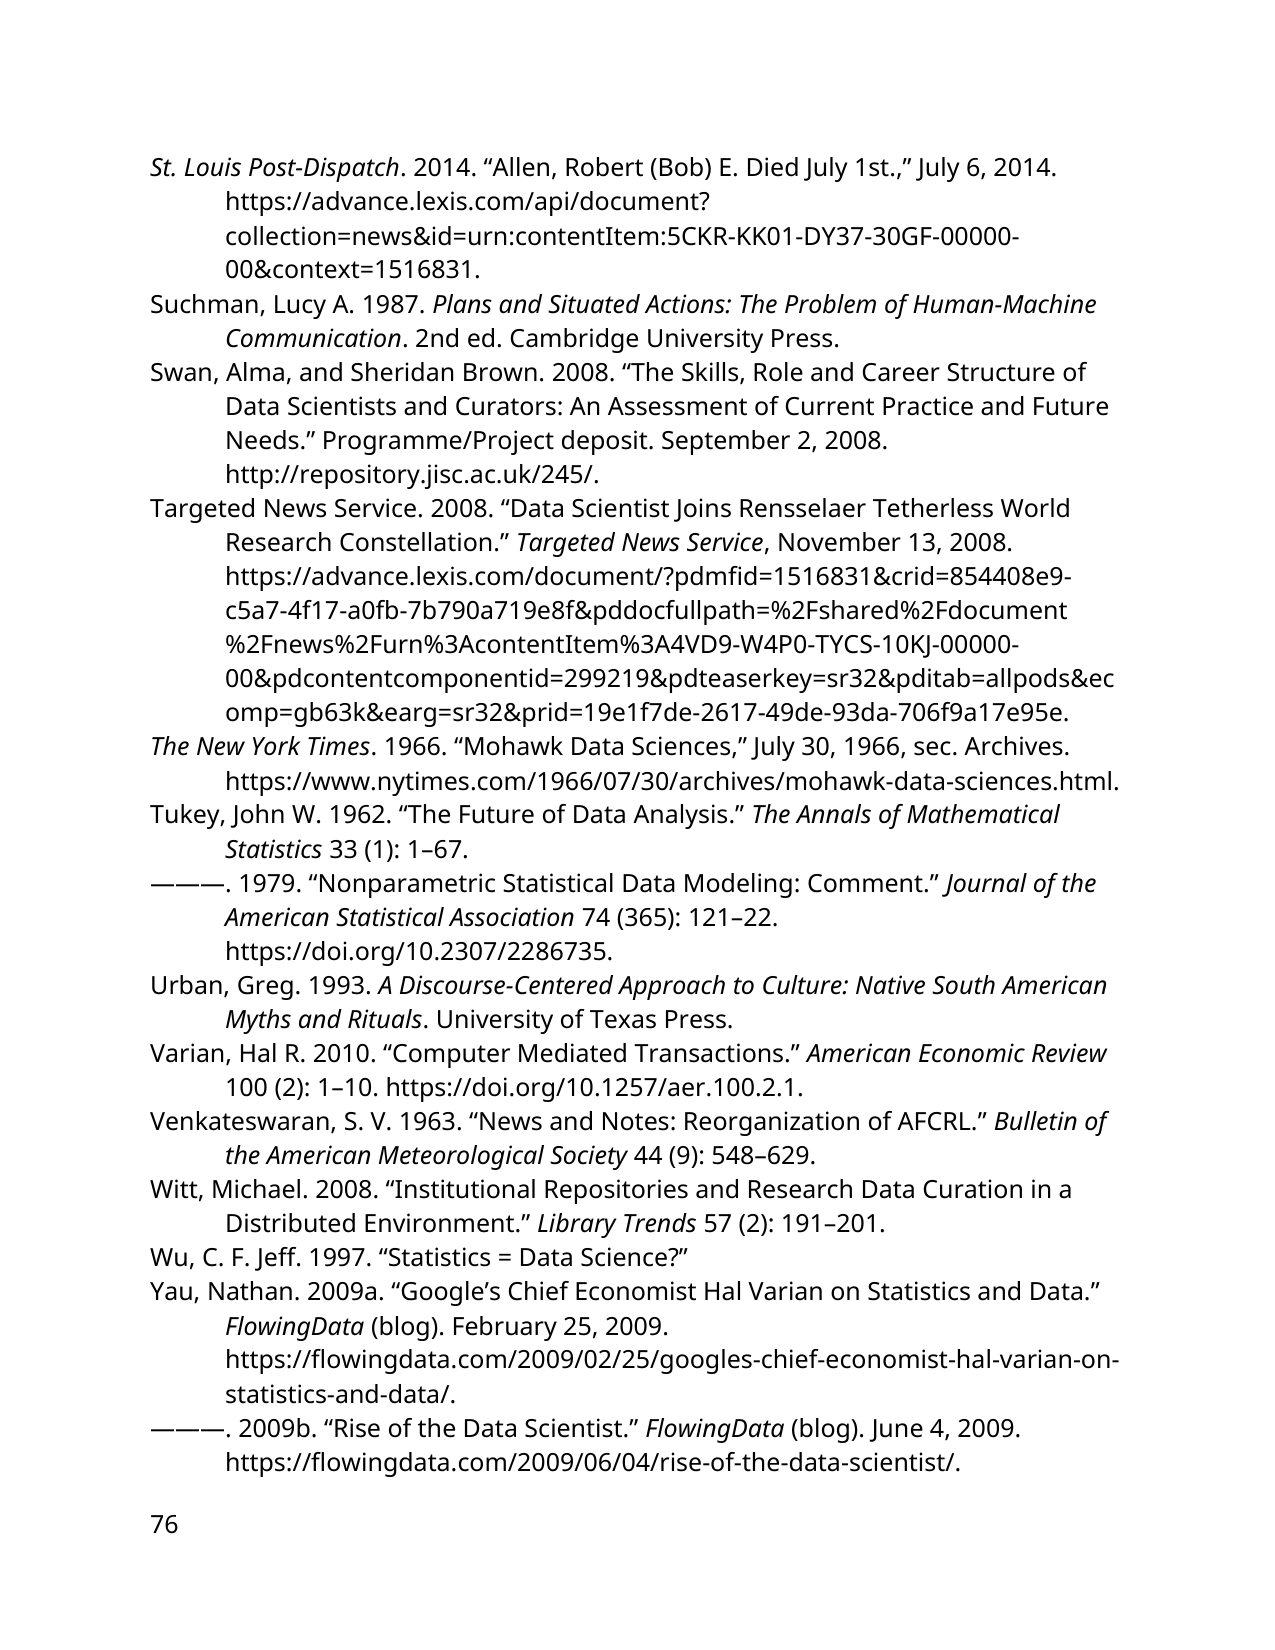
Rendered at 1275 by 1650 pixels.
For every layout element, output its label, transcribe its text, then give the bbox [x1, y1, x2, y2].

text Swan, Alma, and Sheridan Brown. 2008. “The Skills, Role and Career Structure of Data Scientists and Curators: An Assessment of Current Practice and Future Needs.” Programme/Project deposit. September 2, 2008. http://repository.jisc.ac.uk/245/. [150, 354, 1125, 491]
text The New York Times. 1966. “Mohawk Data Sciences,” July 30, 1966, sec. Archives. https://www.nytimes.com/1966/07/30/archives/mohawk-data-sciences.html. [150, 729, 1125, 797]
text Venkateswaran, S. V. 1963. “News and Notes: Reorganization of AFCRL.” Bulletin of the American Meteorological Society 44 (9): 548–629. [150, 1104, 1125, 1172]
text Targeted News Service. 2008. “Data Scientist Joins Rensselaer Tetherless World Research Constellation.” Targeted News Service, November 13, 2008. https://advance.lexis.com/document/?pdmfid=1516831&crid=854408e9-c5a7-4f17-a0fb-7b790a719e8f&pddocfullpath=%2Fshared%2Fdocument%2Fnews%2Furn%3AcontentItem%3A4VD9-W4P0-TYCS-10KJ-00000-00&pdcontentcomponentid=299219&pdteaserkey=sr32&pditab=allpods&ecomp=gb63k&earg=sr32&prid=19e1f7de-2617-49de-93da-706f9a17e95e. [150, 491, 1125, 729]
text Tukey, John W. 1962. “The Future of Data Analysis.” The Annals of Mathematical Statistics 33 (1): 1–67. [150, 797, 1125, 865]
text ———. 2009b. “Rise of the Data Scientist.” FlowingData (blog). June 4, 2009. https://flowingdata.com/2009/06/04/rise-of-the-data-scientist/. [150, 1410, 1125, 1478]
text Urban, Greg. 1993. A Discourse-Centered Approach to Culture: Native South American Myths and Rituals. University of Texas Press. [150, 967, 1125, 1036]
text ———. 1979. “Nonparametric Statistical Data Modeling: Comment.” Journal of the American Statistical Association 74 (365): 121–22. https://doi.org/10.2307/2286735. [150, 865, 1125, 967]
text Yau, Nathan. 2009a. “Google’s Chief Economist Hal Varian on Statistics and Data.” FlowingData (blog). February 25, 2009. https://flowingdata.com/2009/02/25/googles-chief-economist-hal-varian-on-statistics-and-data/. [150, 1274, 1125, 1410]
text Suchman, Lucy A. 1987. Plans and Situated Actions: The Problem of Human-Machine Communication. 2nd ed. Cambridge University Press. [150, 286, 1125, 354]
text Witt, Michael. 2008. “Institutional Repositories and Research Data Curation in a Distributed Environment.” Library Trends 57 (2): 191–201. [150, 1172, 1125, 1240]
text St. Louis Post-Dispatch. 2014. “Allen, Robert (Bob) E. Died July 1st.,” July 6, 2014. https://advance.lexis.com/api/document?collection=news&id=urn:contentItem:5CKR-KK01-DY37-30GF-00000-00&context=1516831. [150, 150, 1125, 286]
text Wu, C. F. Jeff. 1997. “Statistics = Data Science?” [150, 1240, 1125, 1274]
text Varian, Hal R. 2010. “Computer Mediated Transactions.” American Economic Review 100 (2): 1–10. https://doi.org/10.1257/aer.100.2.1. [150, 1036, 1125, 1104]
